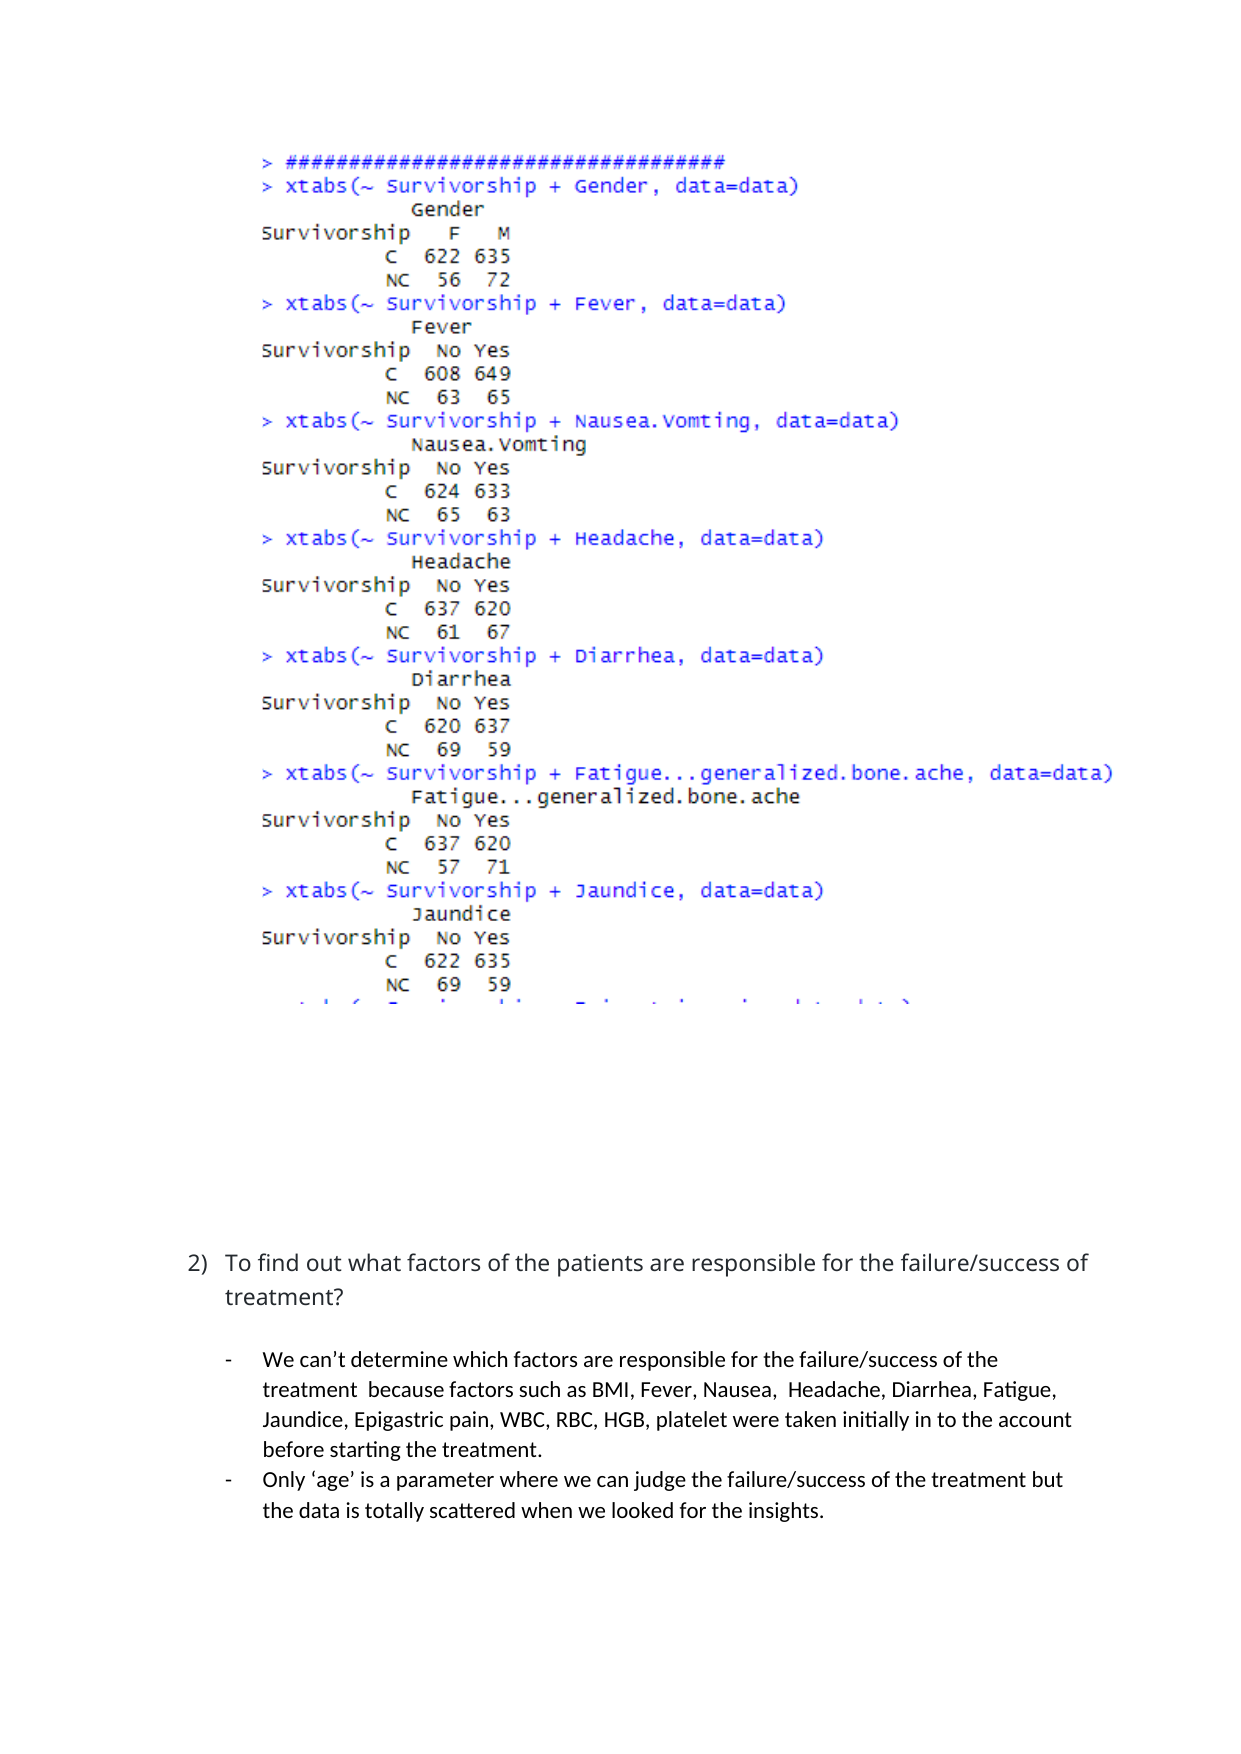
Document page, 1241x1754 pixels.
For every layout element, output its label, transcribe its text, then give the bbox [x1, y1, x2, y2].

list We can’t determine which factors are responsible for the failure/success of the treatment because factors such as BMI, Fever, Nausea, Headache, Diarrhea, Fatigue, Jaundice, Epigastric pain, WBC, RBC, HGB, platelet were taken initially in to the account before starting the treatment. [225, 1345, 1090, 1463]
list To find out what factors of the patients are responsible for the failure/success of treatment? [187, 1247, 1090, 1312]
list Only ‘age’ is a parameter where we can judge the failure/success of the treatment but the data is totally scattered when we looked for the insights. [225, 1466, 1090, 1524]
picture [262, 150, 1200, 1004]
